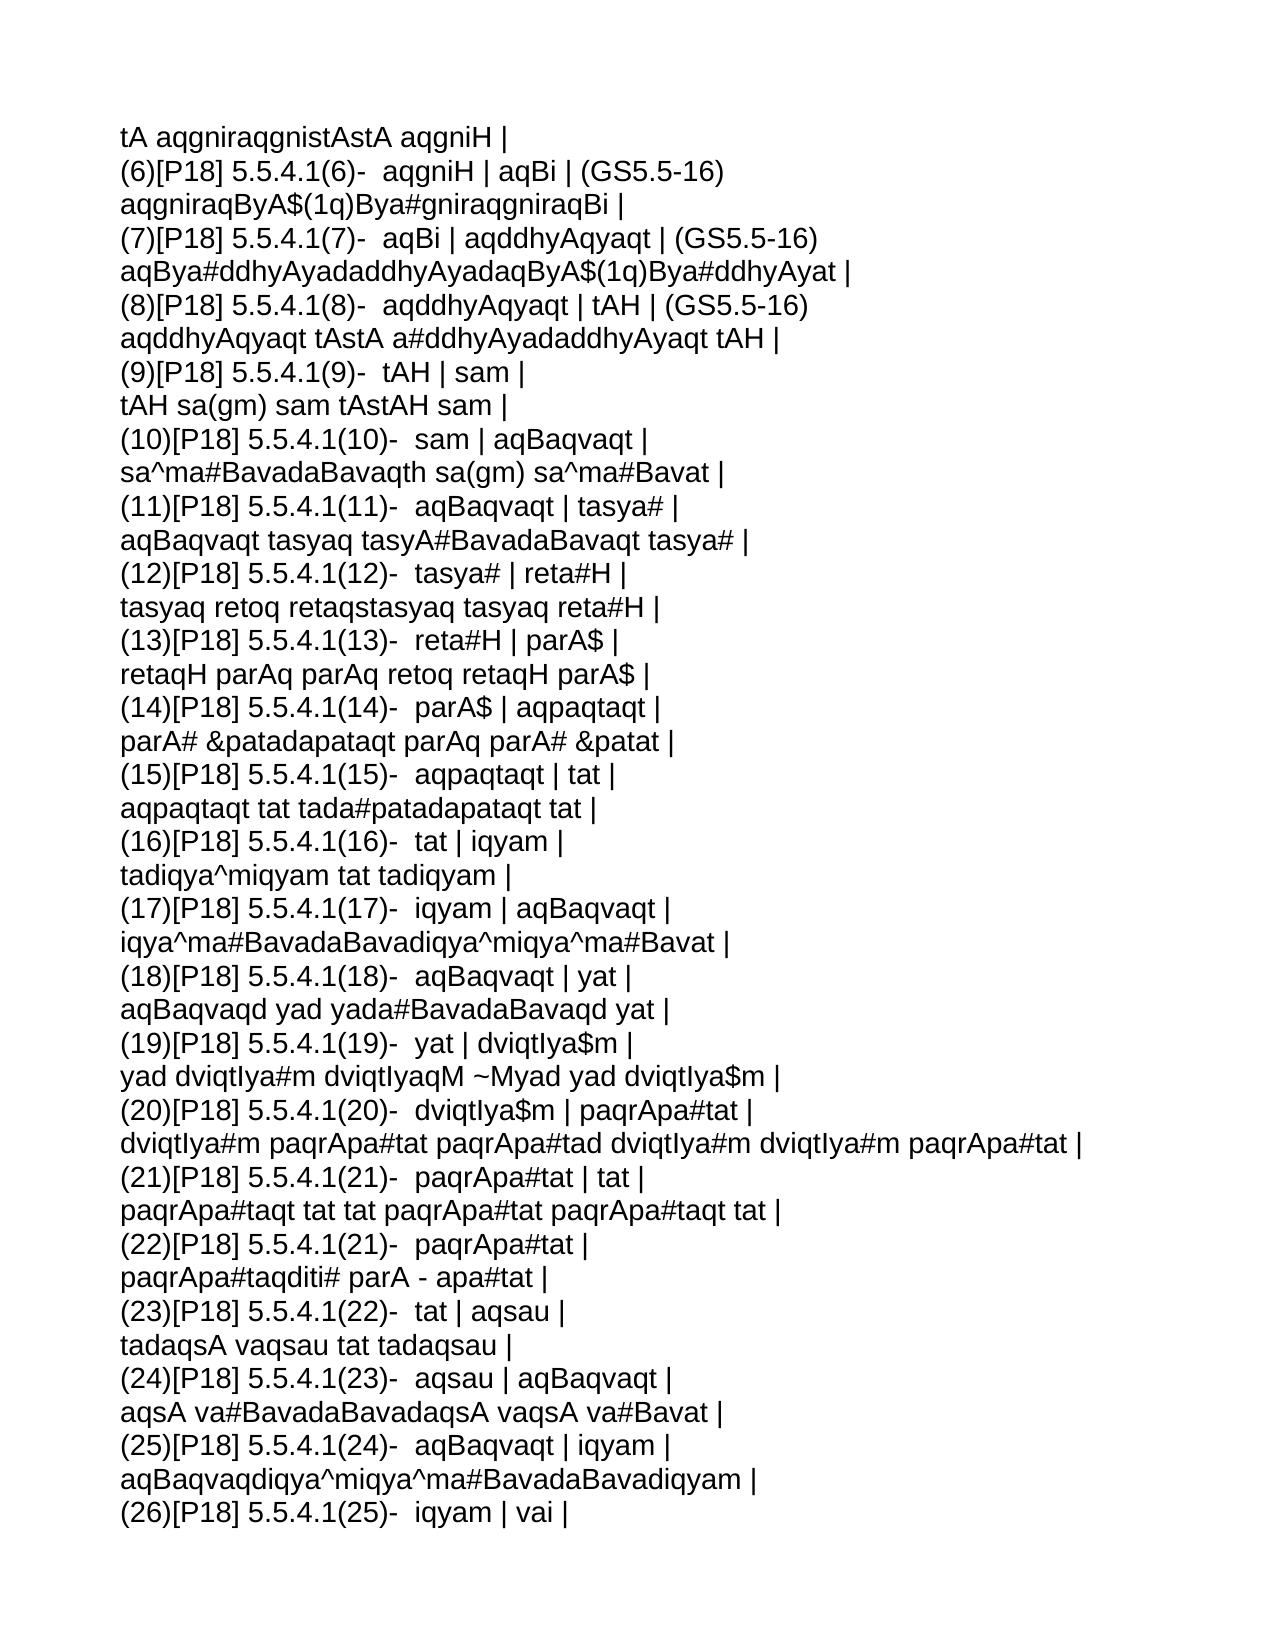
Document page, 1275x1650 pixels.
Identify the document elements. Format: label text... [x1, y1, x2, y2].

text aqddhyAqyaqt tAstA a#ddhyAyadaddhyAyaqt tAH | [120, 321, 1200, 355]
text aqBya#ddhyAyadaddhyAyadaqByA$(1q)Bya#ddhyAyat | [120, 254, 1200, 288]
text (17)[P18] 5.5.4.1(17)- iqyam | aqBaqvaqt | [120, 891, 1200, 925]
text (12)[P18] 5.5.4.1(12)- tasya# | reta#H | [120, 556, 1200, 589]
text (16)[P18] 5.5.4.1(16)- tat | iqyam | [120, 824, 1200, 858]
text (25)[P18] 5.5.4.1(24)- aqBaqvaqt | iqyam | [120, 1428, 1200, 1462]
text (20)[P18] 5.5.4.1(20)- dviqtIya$m | paqrApa#tat | [120, 1093, 1200, 1126]
text (10)[P18] 5.5.4.1(10)- sam | aqBaqvaqt | [120, 422, 1200, 455]
text sa^ma#BavadaBavaqth sa(gm) sa^ma#Bavat | [120, 455, 1200, 489]
text (11)[P18] 5.5.4.1(11)- aqBaqvaqt | tasya# | [120, 489, 1200, 522]
text (9)[P18] 5.5.4.1(9)- tAH | sam | [120, 355, 1200, 388]
text (7)[P18] 5.5.4.1(7)- aqBi | aqddhyAqyaqt | (GS5.5-16) [120, 221, 1200, 254]
text (26)[P18] 5.5.4.1(25)- iqyam | vai | [120, 1495, 1200, 1529]
text paqrApa#taqt tat tat paqrApa#tat paqrApa#taqt tat | [120, 1193, 1200, 1227]
text aqpaqtaqt tat tada#patadapataqt tat | [120, 791, 1200, 824]
text tAH sa(gm) sam tAstAH sam | [120, 388, 1200, 422]
text (24)[P18] 5.5.4.1(23)- aqsau | aqBaqvaqt | [120, 1361, 1200, 1394]
text (19)[P18] 5.5.4.1(19)- yat | dviqtIya$m | [120, 1026, 1200, 1059]
text tA aqgniraqgnistAstA aqgniH | [120, 120, 1200, 153]
text (22)[P18] 5.5.4.1(21)- paqrApa#tat | [120, 1227, 1200, 1260]
text tadiqya^miqyam tat tadiqyam | [120, 858, 1200, 891]
text aqgniraqByA$(1q)Bya#gniraqgniraqBi | [120, 187, 1200, 221]
text aqBaqvaqd yad yada#BavadaBavaqd yat | [120, 992, 1200, 1026]
text yad dviqtIya#m dviqtIyaqM ~Myad yad dviqtIya$m | [120, 1059, 1200, 1093]
text parA# &patadapataqt parAq parA# &patat | [120, 724, 1200, 757]
text aqsA va#BavadaBavadaqsA vaqsA va#Bavat | [120, 1394, 1200, 1428]
text tasyaq retoq retaqstasyaq tasyaq reta#H | [120, 589, 1200, 623]
text (8)[P18] 5.5.4.1(8)- aqddhyAqyaqt | tAH | (GS5.5-16) [120, 288, 1200, 321]
text (21)[P18] 5.5.4.1(21)- paqrApa#tat | tat | [120, 1160, 1200, 1193]
text (14)[P18] 5.5.4.1(14)- parA$ | aqpaqtaqt | [120, 690, 1200, 724]
text dviqtIya#m paqrApa#tat paqrApa#tad dviqtIya#m dviqtIya#m paqrApa#tat | [120, 1126, 1200, 1160]
text paqrApa#taqditi# parA - apa#tat | [120, 1260, 1200, 1294]
text (13)[P18] 5.5.4.1(13)- reta#H | parA$ | [120, 623, 1200, 657]
text iqya^ma#BavadaBavadiqya^miqya^ma#Bavat | [120, 925, 1200, 958]
text tadaqsA vaqsau tat tadaqsau | [120, 1327, 1200, 1361]
text (23)[P18] 5.5.4.1(22)- tat | aqsau | [120, 1294, 1200, 1327]
text aqBaqvaqdiqya^miqya^ma#BavadaBavadiqyam | [120, 1462, 1200, 1495]
text (18)[P18] 5.5.4.1(18)- aqBaqvaqt | yat | [120, 958, 1200, 992]
text retaqH parAq parAq retoq retaqH parA$ | [120, 657, 1200, 690]
text (6)[P18] 5.5.4.1(6)- aqgniH | aqBi | (GS5.5-16) [120, 153, 1200, 187]
text aqBaqvaqt tasyaq tasyA#BavadaBavaqt tasya# | [120, 522, 1200, 556]
text (15)[P18] 5.5.4.1(15)- aqpaqtaqt | tat | [120, 757, 1200, 791]
